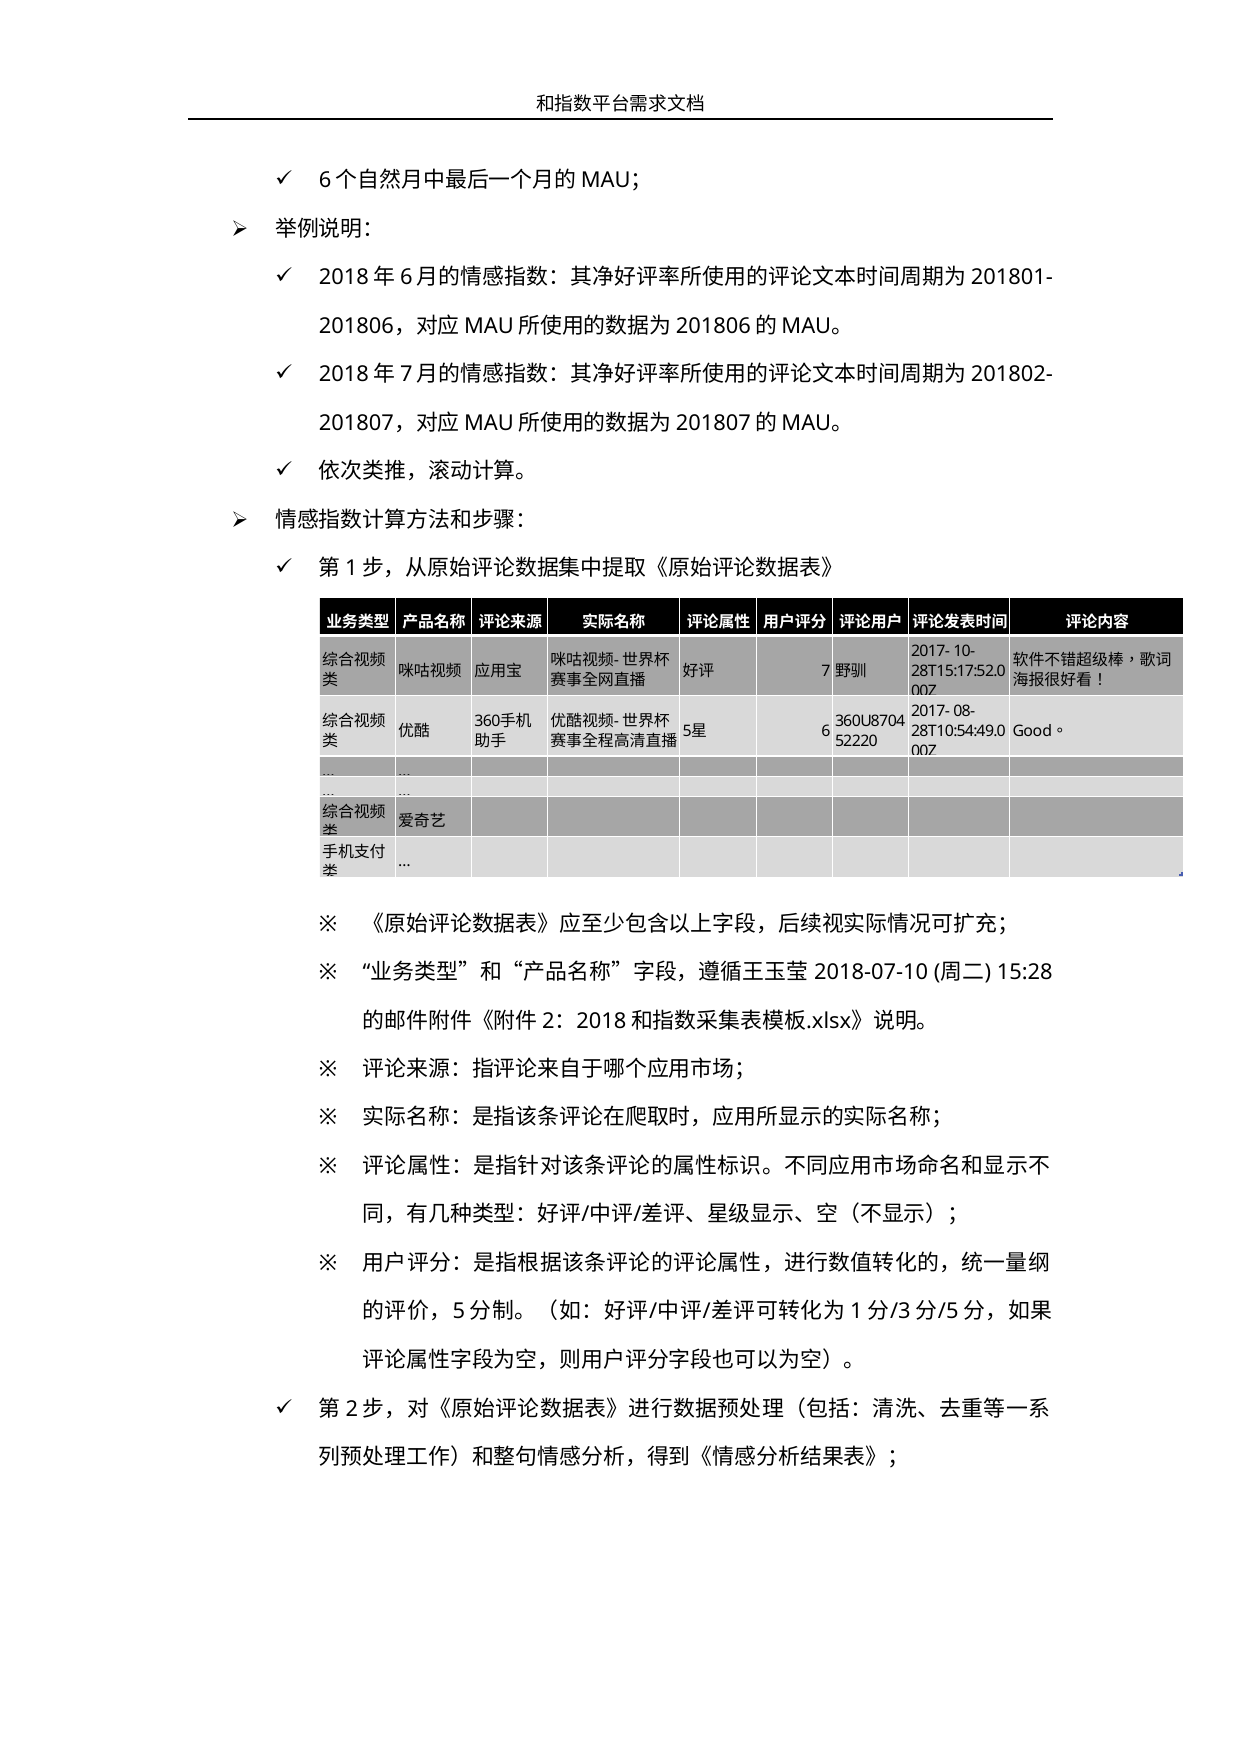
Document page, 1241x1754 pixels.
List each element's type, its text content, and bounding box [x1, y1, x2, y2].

list 评论来源：指评论来自于哪个应用市场； [319, 1051, 1053, 1083]
list 《原始评论数据表》应至少包含以上字段，后续视实际情况可扩充； [319, 905, 1053, 938]
list 第2步，对《原始评论数据表》进行数据预处理（包括：清洗、去重等一系列预处理工作）和整句情感分析，得到《情感分析结果表》； [275, 1390, 1053, 1471]
list 6个自然月中最后一个月的MAU； [275, 162, 1053, 194]
list “业务类型”和“产品名称”字段，遵循王玉莹2018-07-10 (周二) 15:28的邮件附件《附件2：2018和指数采集表模板.xlsx》说明。 [319, 953, 1053, 1035]
list 用户评分：是指根据该条评论的评论属性，进行数值转化的，统一量纲的评价，5分制。（如：好评/中评/差评可转化为1分/3分/5分，如果评论属性字段为空，则用户评分字段也可以为空）。 [319, 1244, 1053, 1374]
list 2018年6月的情感指数：其净好评率所使用的评论文本时间周期为201801-201806，对应MAU所使用的数据为201806的MAU。 [275, 259, 1053, 340]
list 实际名称：是指该条评论在爬取时，应用所显示的实际名称； [319, 1099, 1053, 1131]
list 第1步，从原始评论数据集中提取《原始评论数据表》 [275, 549, 1053, 582]
list 2018年7月的情感指数：其净好评率所使用的评论文本时间周期为201802-201807，对应MAU所使用的数据为201807的MAU。 [275, 356, 1053, 437]
list 情感指数计算方法和步骤： [231, 501, 1053, 534]
list 举例说明： [231, 210, 1053, 243]
list 依次类推，滚动计算。 [275, 453, 1053, 485]
list 评论属性：是指针对该条评论的属性标识。不同应用市场命名和显示不同，有几种类型：好评/中评/差评、星级显示、空（不显示）； [319, 1147, 1053, 1228]
